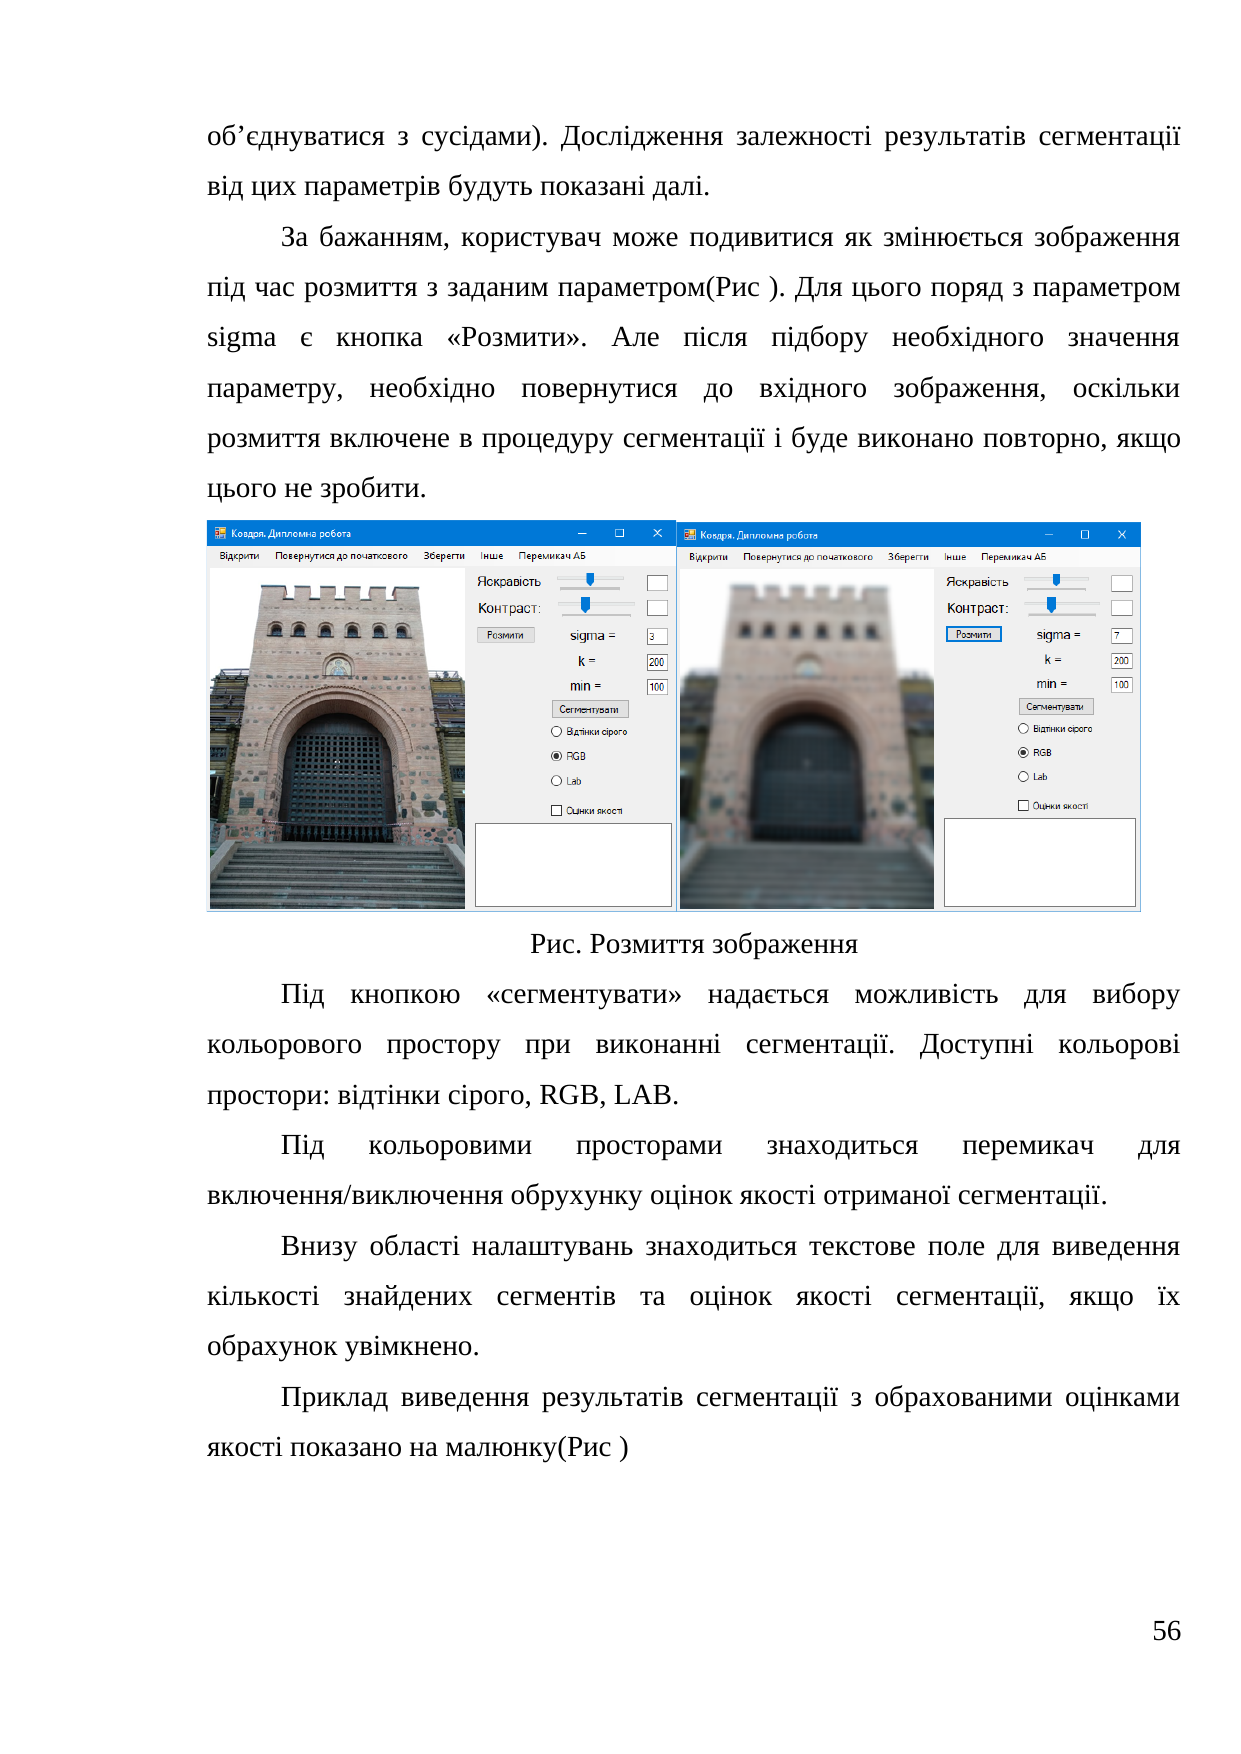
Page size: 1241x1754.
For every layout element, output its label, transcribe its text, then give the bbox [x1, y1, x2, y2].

list Під кольоровими просторами знаходиться перемикач для включення/виключення обрухунку оцінок якості отриманої сегментації. [207, 1127, 1181, 1211]
list Рис. Розмиття зображення [207, 926, 1181, 959]
picture [206, 520, 1141, 912]
list Приклад виведення результатів сегментації з обрахованими оцінками якості показано на малюнку(Рис ) [207, 1379, 1181, 1462]
list Під кнопкою «сегментувати» надається можливість для вибору кольорового простору при виконанні сегментації. Доступні кольорові простори: відтінки сірого, RGB, LAB. [207, 976, 1181, 1110]
list Внизу області налаштувань знаходиться текстове поле для виведення кількості знайдених сегментів та оцінок якості сегментації, якщо їх обрахунок увімкнено. [207, 1228, 1181, 1362]
list За бажанням, користувач може подивитися як змінюється зображення під час розмиття з заданим параметром(Рис ). Для цього поряд з параметром sigma є кнопка «Розмити». Але після підбору необхідного значення параметру, необхідно повернутися до вхідного зображення, оскільки розмиття включене в процедуру сегментації і буде виконано повторно, якщо цього не зробити. [207, 219, 1181, 504]
